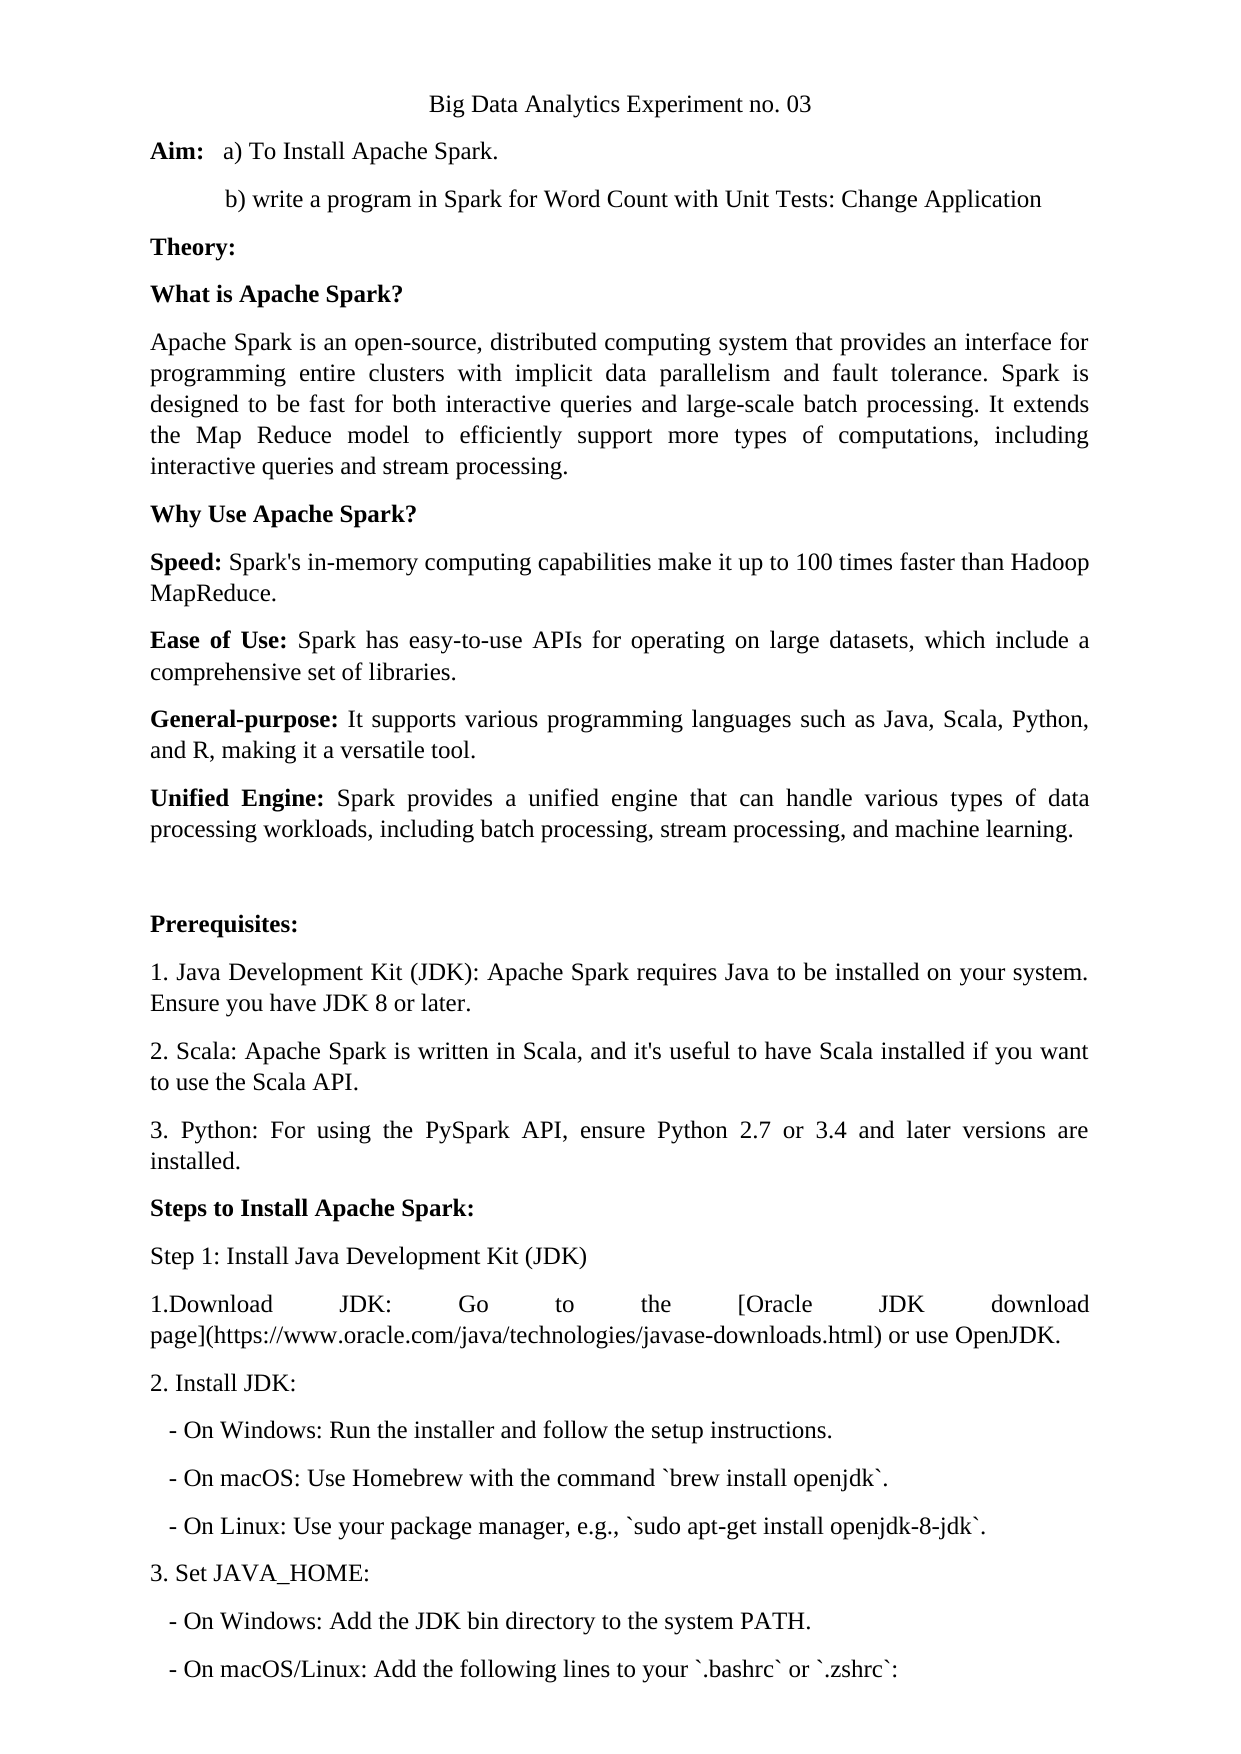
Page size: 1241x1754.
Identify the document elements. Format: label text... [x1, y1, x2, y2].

text Steps to Install Apache Spark: [150, 1193, 1090, 1222]
text Ease of Use: Spark has easy-to-use APIs for operating on large datasets, which include a comprehensive set of libraries. [150, 626, 1090, 685]
text - On Windows: Run the installer and follow the setup instructions. [150, 1415, 1090, 1444]
text - On Windows: Add the JDK bin directory to the system PATH. [150, 1606, 1090, 1635]
text General-purpose: It supports various programming languages such as Java, Scala, Python, and R, making it a versatile tool. [150, 704, 1090, 764]
text Why Use Apache Spark? [150, 499, 1090, 528]
text 2. Install JDK: [150, 1368, 1090, 1396]
text Aim: a) To Install Apache Spark. [150, 136, 1090, 165]
text What is Apache Spark? [150, 279, 1090, 308]
text 2. Scala: Apache Spark is written in Scala, and it's useful to have Scala installed if you want to use the Scala API. [150, 1036, 1090, 1096]
text - On macOS/Linux: Add the following lines to your `.bashrc` or `.zshrc`: [150, 1654, 1090, 1683]
text Unified Engine: Spark provides a unified engine that can handle various types of data processing workloads, including batch processing, stream processing, and machine learning. [150, 783, 1090, 843]
text Speed: Spark's in-memory computing capabilities make it up to 100 times faster than Hadoop MapReduce. [150, 547, 1090, 607]
text - On Linux: Use your package manager, e.g., `sudo apt-get install openjdk-8-jdk`. [150, 1511, 1090, 1539]
text - On macOS: Use Homebrew with the command `brew install openjdk`. [150, 1463, 1090, 1492]
text 1.Download JDK: Go to the [Oracle JDK download page](https://www.oracle.com/java/technologies/javase-downloads.html) or use OpenJDK. [150, 1289, 1090, 1349]
text 3. Set JAVA_HOME: [150, 1558, 1090, 1587]
text Big Data Analytics Experiment no. 03 [150, 89, 1090, 117]
text 3. Python: For using the PySpark API, ensure Python 2.7 or 3.4 and later versions are installed. [150, 1115, 1090, 1174]
text Prerequisites: [150, 909, 1090, 938]
text 1. Java Development Kit (JDK): Apache Spark requires Java to be installed on your system. Ensure you have JDK 8 or later. [150, 957, 1090, 1017]
text Theory: [150, 232, 1090, 261]
text Step 1: Install Java Development Kit (JDK) [150, 1241, 1090, 1270]
text Apache Spark is an open-source, distributed computing system that provides an interface for programming entire clusters with implicit data parallelism and fault tolerance. Spark is designed to be fast for both interactive queries and large-scale batch processing. It extends the Map Reduce model to efficiently support more types of computations, including interactive queries and stream processing. [150, 327, 1090, 480]
text b) write a program in Spark for Word Count with Unit Tests: Change Application [150, 184, 1090, 213]
